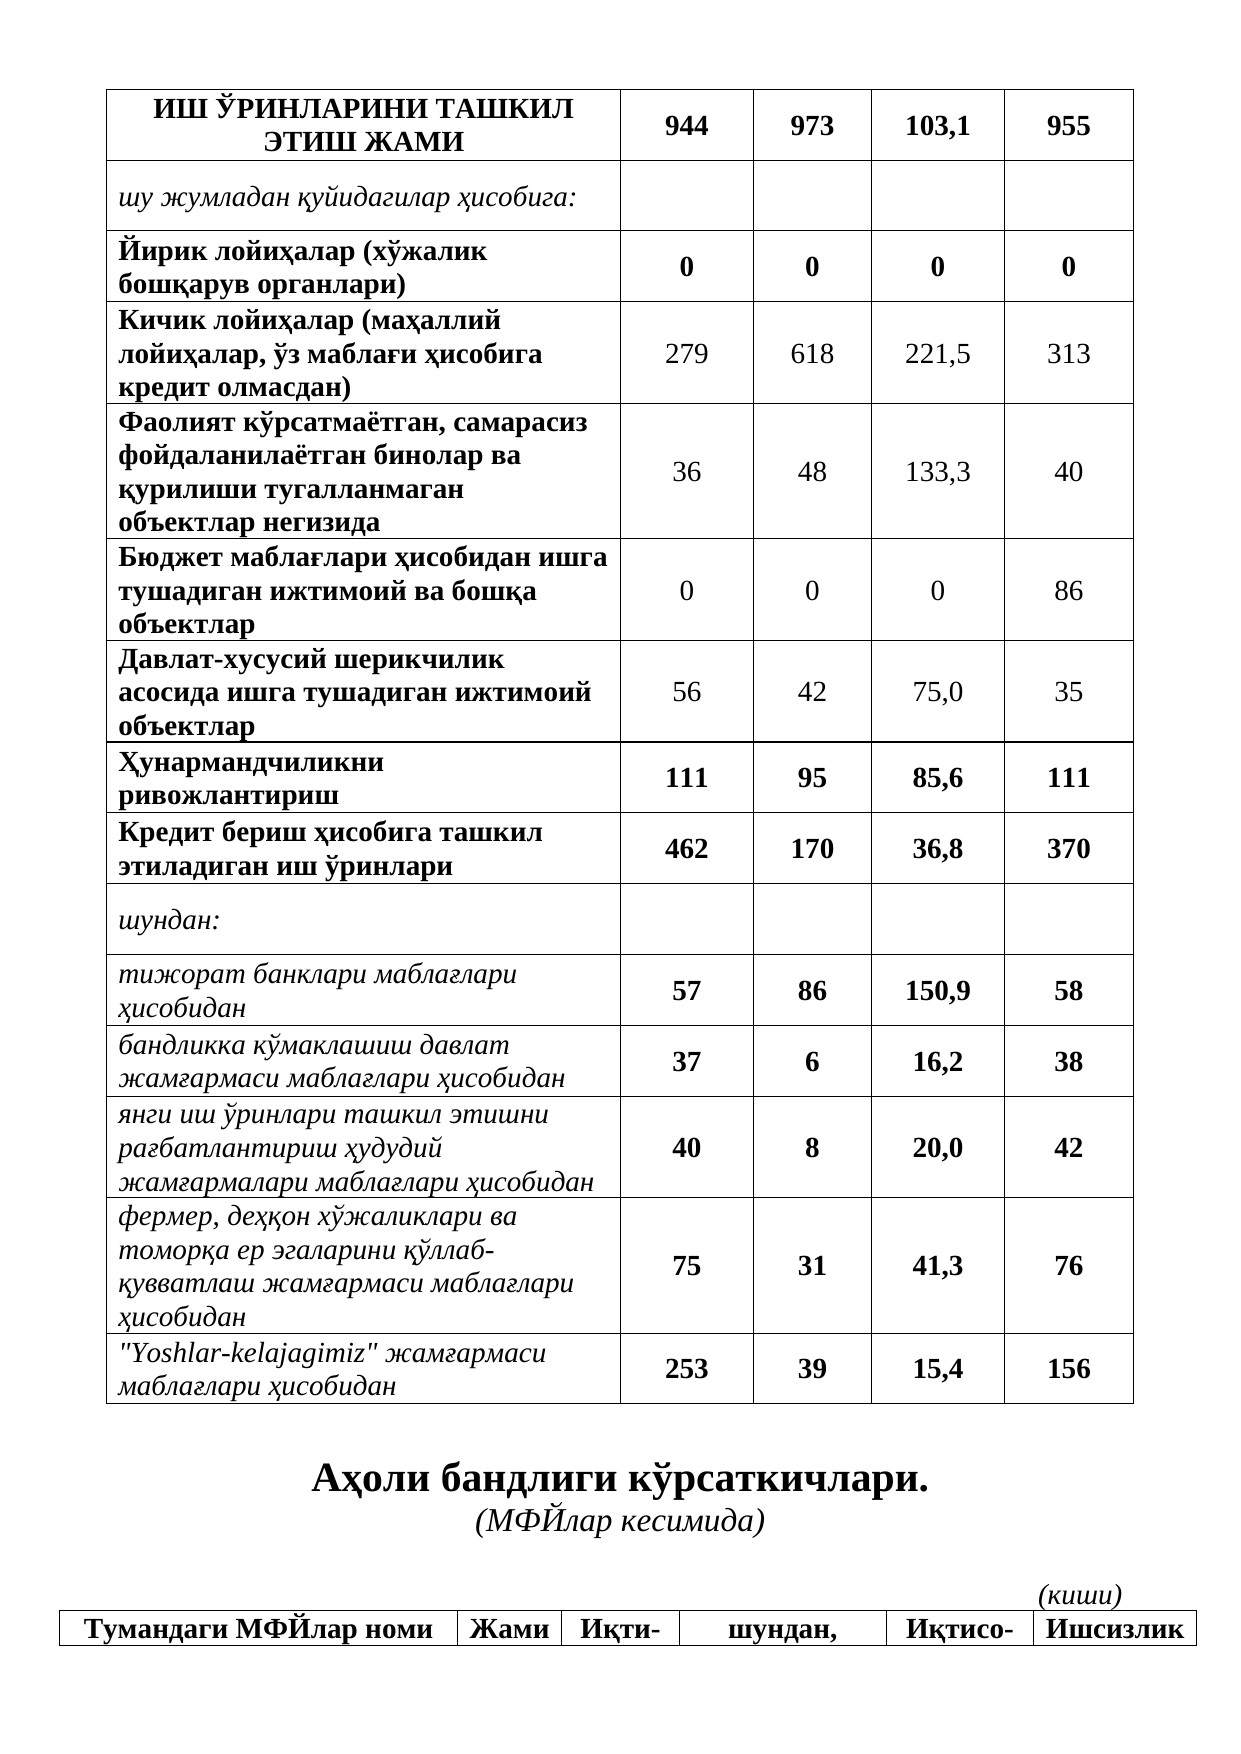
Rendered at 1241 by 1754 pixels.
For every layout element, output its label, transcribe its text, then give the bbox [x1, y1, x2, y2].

table_cell Кичик лойиҳалар (маҳаллий лойиҳалар, ўз маблағи ҳисобига кредит олмасдан) [107, 302, 620, 403]
table_cell 31 [754, 1198, 871, 1332]
table_cell 95 [754, 743, 871, 812]
table_cell фермер, деҳқон хўжаликлари ва томорқа ер эгаларини қўллаб-қувватлаш жамғармаси маблағлари ҳисобидан [107, 1198, 620, 1332]
text Аҳоли бандлиги кўрсаткичлари. [118, 1452, 1122, 1500]
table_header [1034, 1611, 1196, 1645]
table_cell 56 [621, 641, 753, 741]
table_cell 0 [1005, 231, 1133, 301]
table_cell 20,0 [872, 1097, 1004, 1197]
table_cell 35 [1005, 641, 1133, 741]
table_cell 944 [621, 90, 753, 159]
table_cell 40 [621, 1097, 753, 1197]
table_cell [872, 884, 1004, 954]
table_cell янги иш ўринлари ташкил этишни рағбатлантириш ҳудудий жамғармалари маблағлари ҳисобидан [107, 1097, 620, 1197]
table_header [60, 1611, 457, 1645]
table_cell 221,5 [872, 302, 1004, 403]
table_cell Бюджет маблағлари ҳисобидан ишга тушадиган ижтимоий ва бошқа объектлар [107, 539, 620, 640]
table_cell 58 [1005, 955, 1133, 1025]
table_cell [621, 884, 753, 954]
table_cell 75 [621, 1198, 753, 1332]
table_cell [872, 161, 1004, 230]
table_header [887, 1611, 1033, 1645]
table_cell [754, 884, 871, 954]
table_cell [754, 161, 871, 230]
table_cell 955 [1005, 90, 1133, 159]
table_cell 0 [621, 231, 753, 301]
table_cell 42 [1005, 1097, 1133, 1197]
table_cell 0 [621, 539, 753, 640]
table_cell Давлат-хусусий шерикчилик асосида ишга тушадиган ижтимоий объектлар [107, 641, 620, 741]
table_cell 6 [754, 1026, 871, 1096]
table_cell 38 [1005, 1026, 1133, 1096]
table_cell 103,1 [872, 90, 1004, 159]
table_cell 618 [754, 302, 871, 403]
table_cell ИШ ЎРИНЛАРИНИ ТАШКИЛ ЭТИШ ЖАМИ [107, 90, 620, 159]
table_cell 42 [754, 641, 871, 741]
table_cell 462 [621, 813, 753, 883]
table_cell 370 [1005, 813, 1133, 883]
table_cell 8 [754, 1097, 871, 1197]
table_cell [1005, 161, 1133, 230]
table_cell [1005, 884, 1133, 954]
table_cell 111 [1005, 743, 1133, 812]
table_cell 36 [621, 404, 753, 538]
table_cell тижорат банклари маблағлари ҳисобидан [107, 955, 620, 1025]
table_cell [621, 161, 753, 230]
table_cell 279 [621, 302, 753, 403]
table_cell шу жумладан қуйидагилар ҳисобига: [107, 161, 620, 230]
table_cell 37 [621, 1026, 753, 1096]
table_cell 150,9 [872, 955, 1004, 1025]
table_cell бандликка кўмаклашиш давлат жамғармаси маблағлари ҳисобидан [107, 1026, 620, 1096]
table_cell 57 [621, 955, 753, 1025]
table_cell 133,3 [872, 404, 1004, 538]
table_cell 170 [754, 813, 871, 883]
text (киши) [118, 1577, 1122, 1610]
table_cell 41,3 [872, 1198, 1004, 1332]
table_cell шундан: [107, 884, 620, 954]
text (МФЙлар кесимида) [118, 1500, 1122, 1538]
table_cell 40 [1005, 404, 1133, 538]
table_cell Ҳунармандчиликни ривожлантириш [107, 743, 620, 812]
table_cell 973 [754, 90, 871, 159]
table_cell 86 [1005, 539, 1133, 640]
table_cell 313 [1005, 302, 1133, 403]
table_header Жами аҳоли сони [458, 1611, 561, 1645]
table_cell "Yoshlar-kelajagimiz" жамғармаси маблағлари ҳисобидан [107, 1334, 620, 1403]
table_cell 0 [872, 231, 1004, 301]
table_header шундан, [680, 1611, 886, 1645]
table_cell 253 [621, 1334, 753, 1403]
table_cell 156 [1005, 1334, 1133, 1403]
table_cell 36,8 [872, 813, 1004, 883]
table_cell 76 [1005, 1198, 1133, 1332]
table_cell 39 [754, 1334, 871, 1403]
table_cell Фаолият кўрсатмаётган, самарасиз фойдаланилаётган бинолар ва қурилиши тугалланмаган объектлар негизида [107, 404, 620, 538]
table_cell 0 [754, 539, 871, 640]
table_cell 0 [872, 539, 1004, 640]
table_cell 75,0 [872, 641, 1004, 741]
table_cell 0 [754, 231, 871, 301]
table_cell 86 [754, 955, 871, 1025]
table_cell 111 [621, 743, 753, 812]
table_cell 16,2 [872, 1026, 1004, 1096]
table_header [562, 1611, 679, 1645]
table_cell Йирик лойиҳалар (хўжалик бошқарув органлари) [107, 231, 620, 301]
table_cell Кредит бериш ҳисобига ташкил этиладиган иш ўринлари [107, 813, 620, 883]
table_cell 15,4 [872, 1334, 1004, 1403]
table_cell 85,6 [872, 743, 1004, 812]
table_cell 48 [754, 404, 871, 538]
